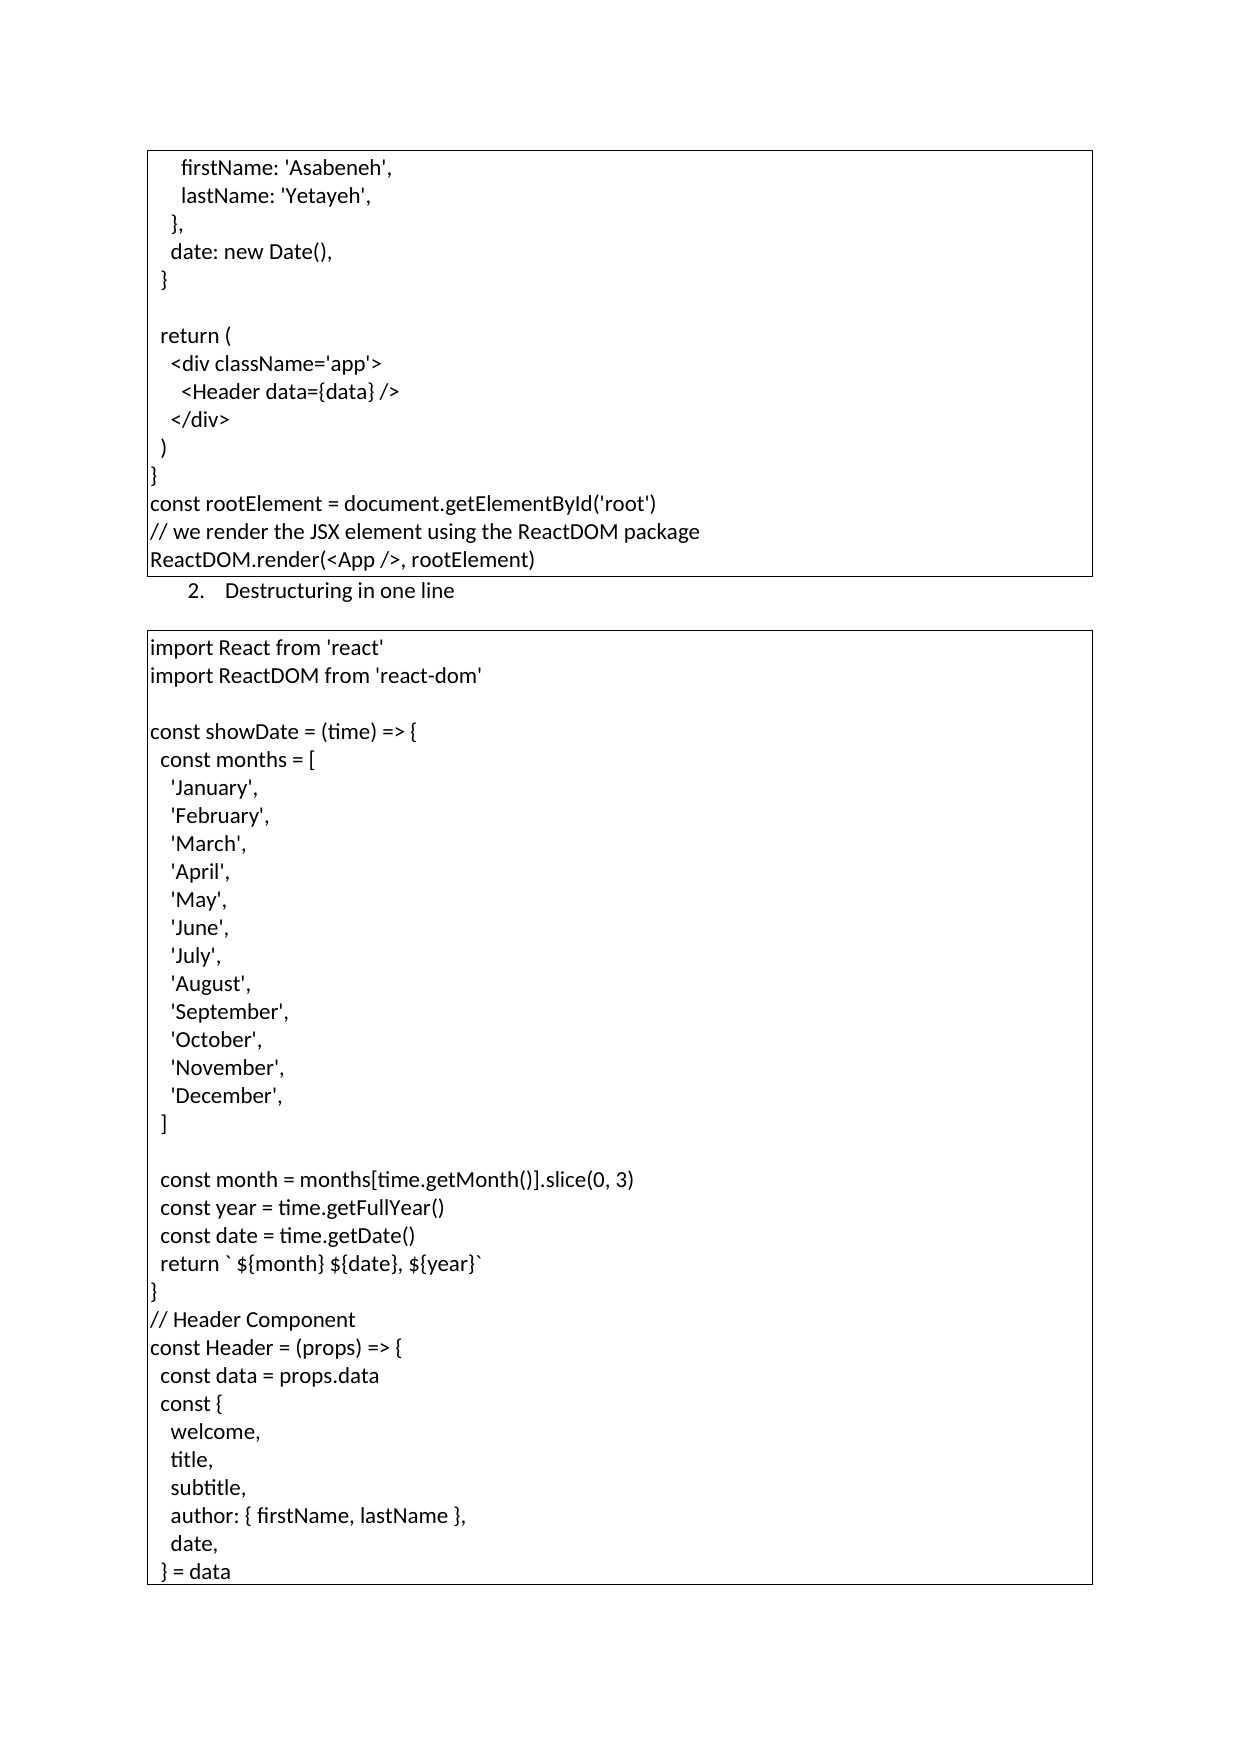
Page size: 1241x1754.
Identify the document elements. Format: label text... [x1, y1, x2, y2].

text const { [150, 1389, 1090, 1417]
text return ` ${month} ${date}, ${year}` [150, 1249, 1090, 1277]
text } [150, 461, 1090, 489]
text ) [150, 433, 1090, 461]
text ReactDOM.render(<App />, rootElement) [148, 542, 1092, 576]
text <Header data={data} /> [150, 377, 1090, 405]
text 'June', [150, 913, 1090, 941]
text 'January', [150, 773, 1090, 801]
text 'February', [150, 801, 1090, 829]
text 'August', [150, 969, 1090, 997]
text const rootElement = document.getElementById('root') [150, 489, 1090, 517]
text } [150, 1277, 1090, 1305]
text // Header Component [150, 1305, 1090, 1333]
text date: new Date(), [150, 237, 1090, 265]
text author: { firstName, lastName }, [150, 1501, 1090, 1529]
text welcome, [150, 1417, 1090, 1445]
text // we render the JSX element using the ReactDOM package [150, 517, 1090, 542]
list Destructuring in one line [187, 577, 1090, 604]
text const Header = (props) => { [150, 1333, 1090, 1361]
text 'November', [150, 1053, 1090, 1081]
text }, [150, 209, 1090, 237]
text const month = months[time.getMonth()].slice(0, 3) [150, 1165, 1090, 1193]
text </div> [150, 405, 1090, 433]
text <div className='app'> [150, 349, 1090, 377]
text } = data [150, 1557, 1090, 1584]
text const date = time.getDate() [150, 1221, 1090, 1249]
text const year = time.getFullYear() [150, 1193, 1090, 1221]
text date, [150, 1529, 1090, 1557]
text title, [150, 1445, 1090, 1473]
text subtitle, [150, 1473, 1090, 1501]
text 'October', [150, 1025, 1090, 1053]
text 'April', [150, 857, 1090, 885]
text return ( [150, 321, 1090, 349]
text lastName: 'Yetayeh', [150, 181, 1090, 209]
text 'May', [150, 885, 1090, 913]
text import ReactDOM from 'react-dom' [150, 661, 1090, 689]
text const showDate = (time) => { [150, 717, 1090, 745]
text 'September', [150, 997, 1090, 1025]
text 'March', [150, 829, 1090, 857]
text import React from 'react' [148, 631, 1092, 661]
text 'July', [150, 941, 1090, 969]
text const data = props.data [150, 1361, 1090, 1389]
text } [150, 265, 1090, 293]
text ] [150, 1109, 1090, 1137]
text 'December', [150, 1081, 1090, 1109]
text firstName: 'Asabeneh', [148, 151, 1092, 181]
text const months = [ [150, 745, 1090, 773]
